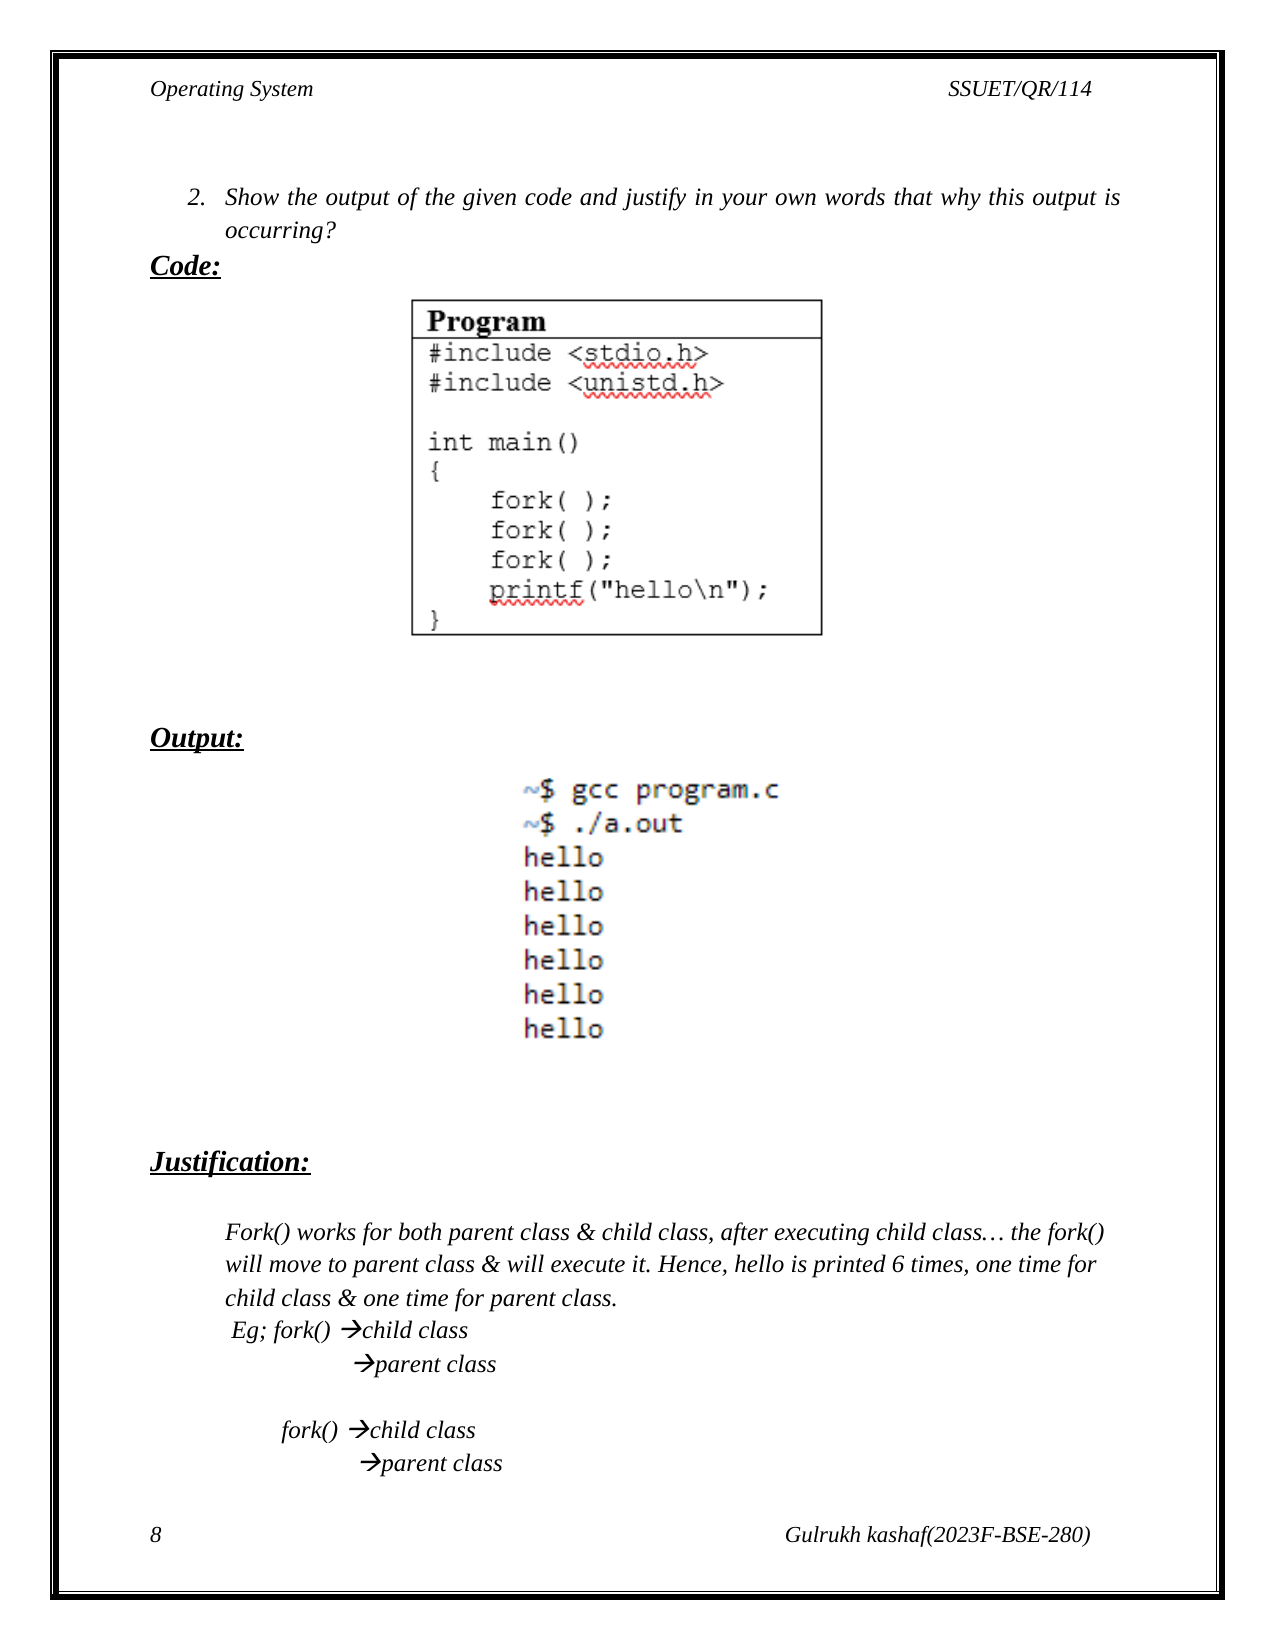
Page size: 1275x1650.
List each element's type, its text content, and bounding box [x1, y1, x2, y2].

list parent class [225, 1349, 1125, 1377]
text Code: [150, 248, 1125, 282]
list fork() child class [225, 1415, 1125, 1443]
picture [371, 281, 904, 653]
picture [517, 778, 792, 1050]
text Output: [150, 720, 1125, 754]
list parent class [225, 1448, 1125, 1476]
list Eg; fork() child class [225, 1316, 1125, 1344]
list Fork() works for both parent class & child class, after executing child class… the fork() will move to parent class & will execute it. Hence, hello is printed 6 times, one time for child class & one time for parent class. [225, 1217, 1125, 1311]
list Show the output of the given code and justify in your own words that why this output is occurring? [187, 182, 1125, 244]
text Justification: [150, 1144, 1125, 1177]
